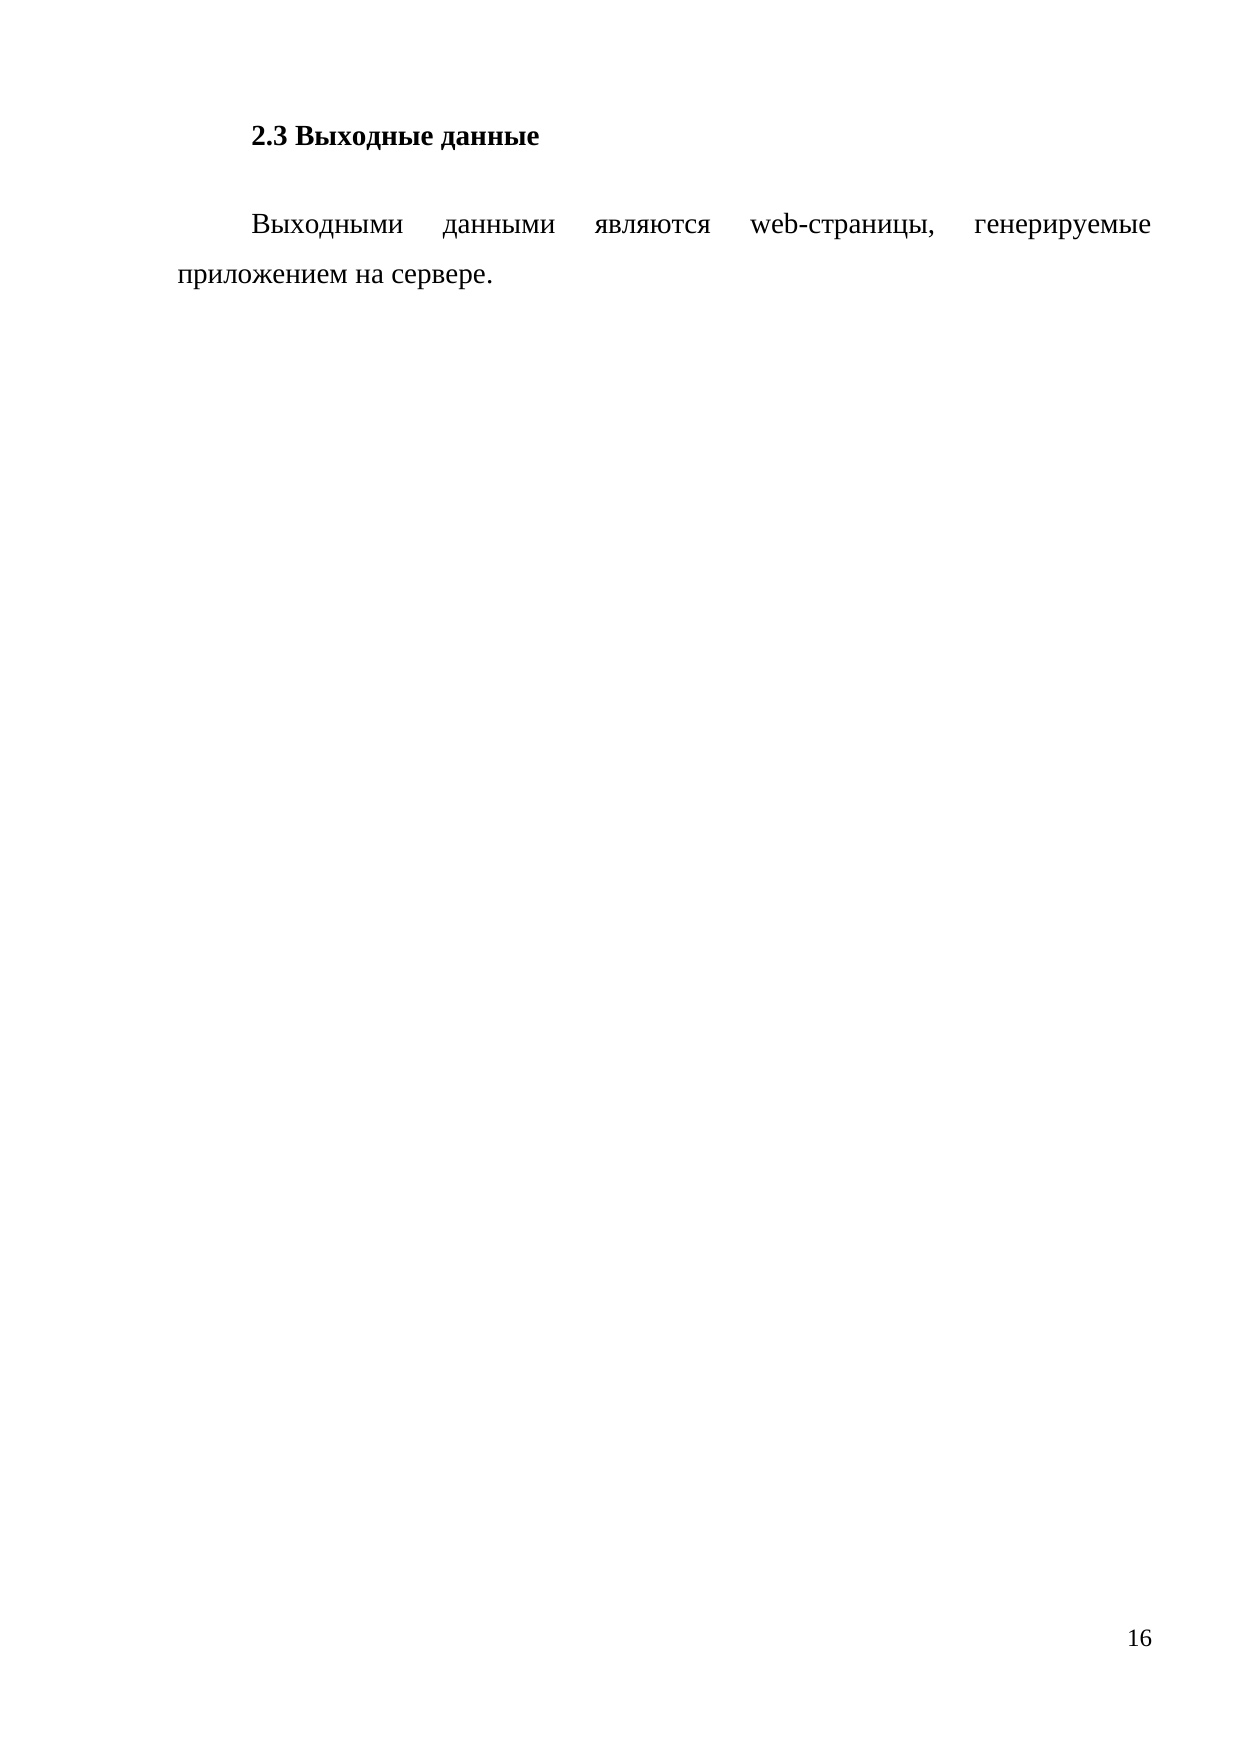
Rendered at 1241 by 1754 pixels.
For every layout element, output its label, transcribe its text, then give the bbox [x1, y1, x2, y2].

subtitle 2.3 Выходные данные [177, 118, 1152, 152]
text Выходными данными являются web-страницы, генерируемые приложением на сервере. [177, 206, 1152, 290]
